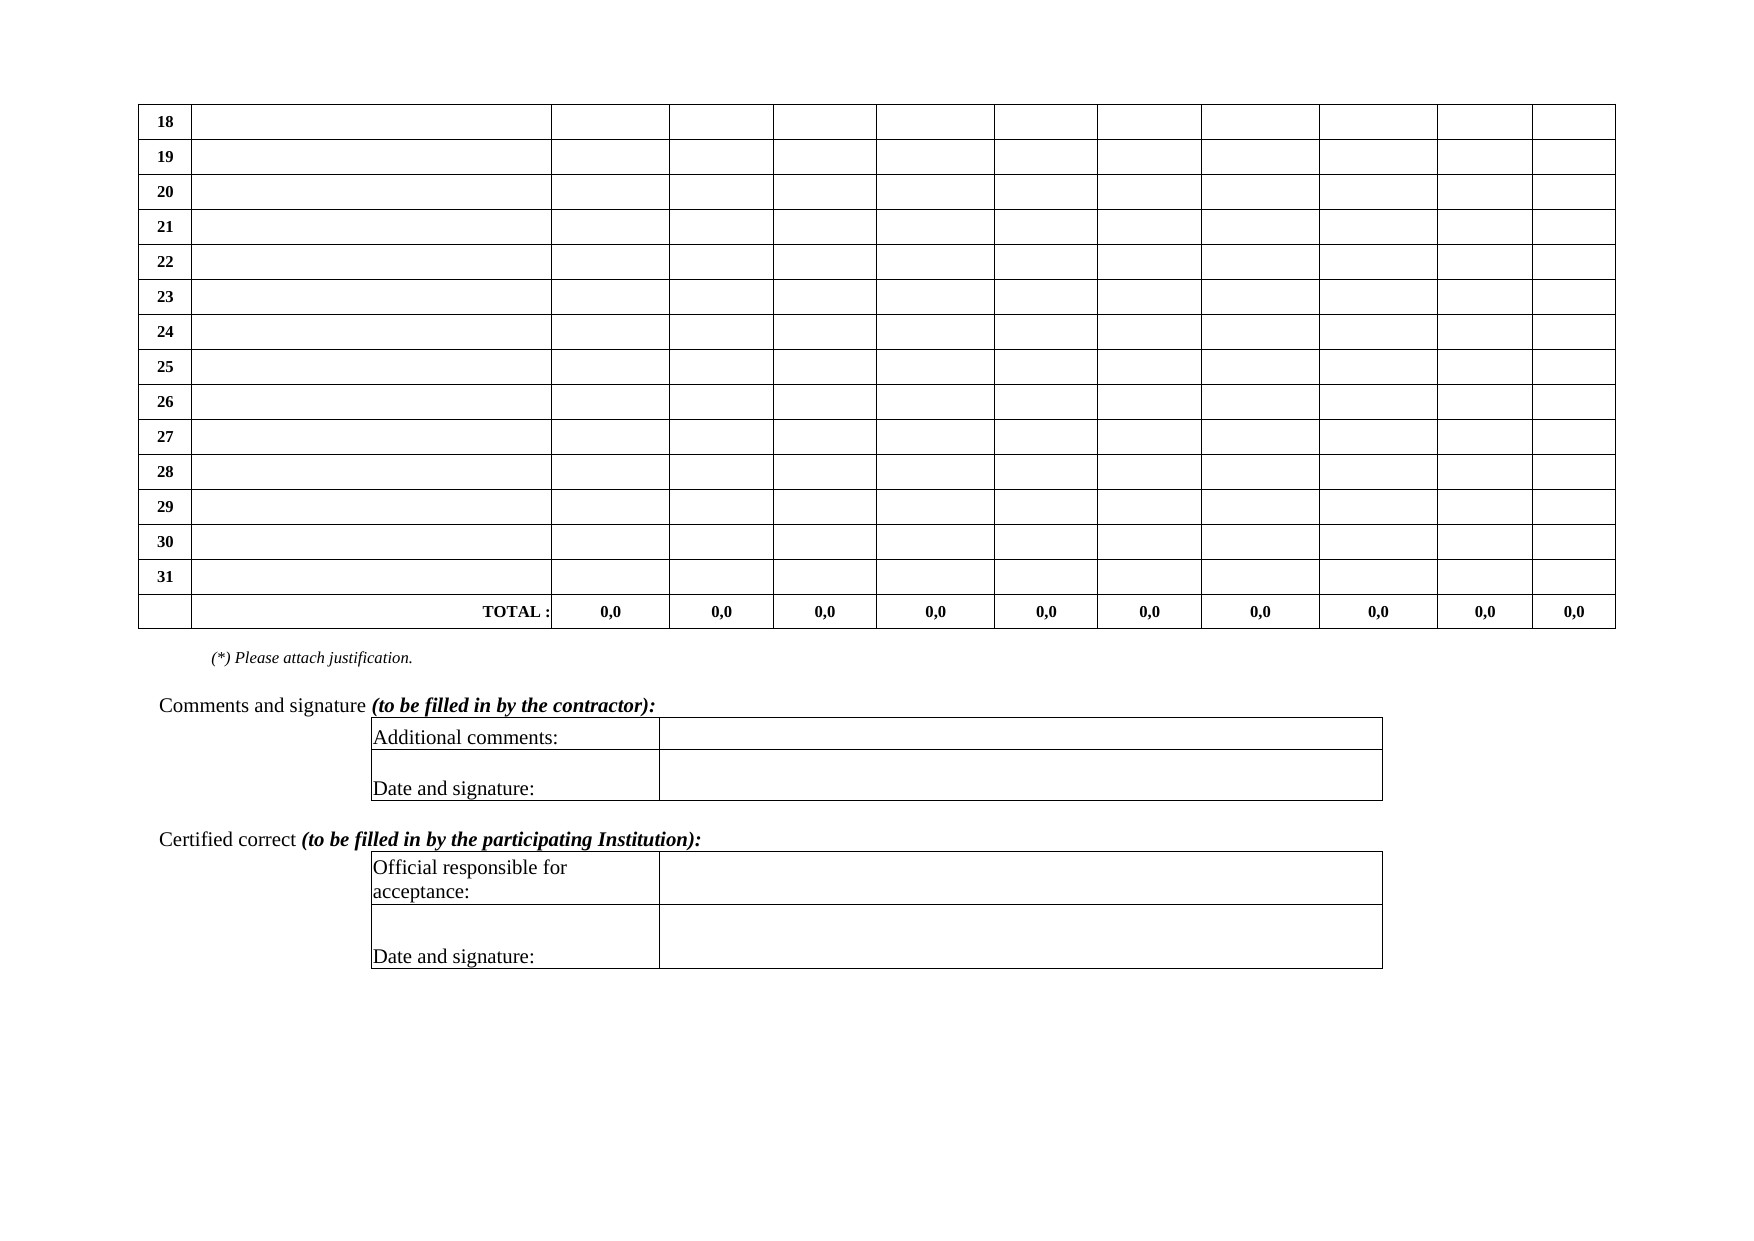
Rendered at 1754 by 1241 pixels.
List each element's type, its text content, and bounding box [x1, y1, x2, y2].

table_cell [552, 105, 669, 138]
table_cell [1438, 315, 1532, 348]
table_cell 0,0 [670, 595, 773, 628]
table_cell [552, 560, 669, 593]
table_cell [1320, 280, 1437, 313]
table_cell [774, 490, 876, 523]
table_cell [1202, 420, 1319, 453]
table_cell 31 [139, 560, 191, 593]
table_cell [774, 140, 876, 173]
table_cell [877, 350, 994, 383]
table_cell [1438, 245, 1532, 278]
table_cell [192, 525, 551, 558]
table_cell [670, 525, 773, 558]
table_cell [1320, 525, 1437, 558]
table_cell [1320, 245, 1437, 278]
table_cell [1202, 385, 1319, 418]
table_cell [552, 210, 669, 243]
table_cell [1202, 525, 1319, 558]
table_cell 0,0 [995, 595, 1097, 628]
table_cell [1202, 490, 1319, 523]
table_header Official responsible for acceptance: [372, 852, 659, 903]
table_cell [1098, 560, 1201, 593]
table_header [660, 718, 1382, 749]
table_cell 0,0 [552, 595, 669, 628]
table_cell [1098, 455, 1201, 488]
table_cell [552, 315, 669, 348]
table_cell [670, 350, 773, 383]
table_cell [670, 455, 773, 488]
table_cell [995, 280, 1097, 313]
table_cell [995, 385, 1097, 418]
table_cell [1098, 175, 1201, 208]
table_cell 19 [139, 140, 191, 173]
table_cell [670, 420, 773, 453]
table_cell [552, 455, 669, 488]
table_cell [774, 210, 876, 243]
table_cell [1098, 280, 1201, 313]
table_cell [995, 560, 1097, 593]
table_cell [1438, 105, 1532, 138]
table_cell [1533, 315, 1615, 348]
table_cell [1320, 385, 1437, 418]
table_cell 0,0 [877, 595, 994, 628]
table_cell 0,0 [1098, 595, 1201, 628]
table_cell [670, 105, 773, 138]
table_cell [1098, 525, 1201, 558]
table_cell [1320, 315, 1437, 348]
table_cell [1098, 315, 1201, 348]
table_cell [1098, 385, 1201, 418]
table_cell [774, 315, 876, 348]
table_cell [1098, 350, 1201, 383]
table_cell [995, 140, 1097, 173]
table_cell [877, 245, 994, 278]
table_cell [552, 140, 669, 173]
table_cell [192, 490, 551, 523]
table_cell [1320, 350, 1437, 383]
table_header [660, 852, 1382, 903]
table_cell 29 [139, 490, 191, 523]
table_cell [995, 525, 1097, 558]
table_cell [1202, 105, 1319, 138]
table_cell [774, 455, 876, 488]
table_cell [995, 245, 1097, 278]
table_cell TOTAL : [192, 595, 551, 628]
table_cell [995, 210, 1097, 243]
table_cell [192, 280, 551, 313]
table_cell 25 [139, 350, 191, 383]
table_cell [1202, 280, 1319, 313]
table_cell [1533, 350, 1615, 383]
table_cell [1202, 455, 1319, 488]
table_cell [1533, 490, 1615, 523]
table_header Additional comments: [372, 718, 659, 749]
table_cell [552, 525, 669, 558]
table_cell [1320, 175, 1437, 208]
table_cell [192, 350, 551, 383]
table_cell 23 [139, 280, 191, 313]
table_cell [877, 385, 994, 418]
table_cell [1533, 105, 1615, 138]
table_cell [670, 385, 773, 418]
table_cell [1202, 175, 1319, 208]
table_cell [877, 560, 994, 593]
table_cell [774, 420, 876, 453]
text Comments and signature (to be filled in by the contractor): [159, 693, 1604, 717]
table_cell [1202, 315, 1319, 348]
table_cell [670, 280, 773, 313]
table_cell [877, 105, 994, 138]
table_cell [1320, 105, 1437, 138]
table_cell [1533, 140, 1615, 173]
table_cell 0,0 [774, 595, 876, 628]
table_cell [1438, 350, 1532, 383]
table_cell [1098, 210, 1201, 243]
table_cell [774, 280, 876, 313]
table_cell [552, 245, 669, 278]
table_cell [660, 905, 1382, 968]
table_cell [995, 455, 1097, 488]
table_cell [877, 525, 994, 558]
table_cell [1320, 420, 1437, 453]
table_cell 28 [139, 455, 191, 488]
table_cell [1438, 140, 1532, 173]
table_cell [774, 175, 876, 208]
table_cell [1098, 245, 1201, 278]
table_cell [192, 420, 551, 453]
table_cell [1438, 280, 1532, 313]
table_cell [552, 385, 669, 418]
table_cell [1202, 245, 1319, 278]
table_cell [1533, 175, 1615, 208]
table_cell 20 [139, 175, 191, 208]
table_cell [1533, 385, 1615, 418]
table_cell [774, 525, 876, 558]
table_cell [1098, 420, 1201, 453]
table_cell 0,0 [1533, 595, 1615, 628]
table_cell [995, 490, 1097, 523]
table_cell [1438, 385, 1532, 418]
table_cell [192, 175, 551, 208]
table_cell [1098, 140, 1201, 173]
table_cell [192, 210, 551, 243]
table_cell [192, 105, 551, 138]
table_cell [139, 595, 191, 628]
table_cell [1098, 105, 1201, 138]
table_cell [192, 385, 551, 418]
table_cell 18 [139, 105, 191, 138]
table_cell 0,0 [1320, 595, 1437, 628]
table_cell [670, 560, 773, 593]
table_cell [877, 175, 994, 208]
table_cell [774, 350, 876, 383]
table_cell [552, 490, 669, 523]
table_cell 21 [139, 210, 191, 243]
table_cell [877, 315, 994, 348]
table_cell [1320, 560, 1437, 593]
table_cell Date and signature: [372, 750, 659, 800]
table_cell [1533, 280, 1615, 313]
table_cell [1533, 210, 1615, 243]
table_cell [877, 280, 994, 313]
text Certified correct (to be filled in by the participating Institution): [159, 827, 1604, 851]
table_cell 30 [139, 525, 191, 558]
table_cell [877, 420, 994, 453]
table_cell [1533, 245, 1615, 278]
table_cell [1438, 420, 1532, 453]
table_cell 26 [139, 385, 191, 418]
table_cell [1202, 140, 1319, 173]
table_cell [660, 750, 1382, 800]
table_cell [1438, 525, 1532, 558]
table_cell 24 [139, 315, 191, 348]
table_cell Date and signature: [372, 905, 659, 968]
table_cell [1438, 175, 1532, 208]
table_cell 0,0 [1202, 595, 1319, 628]
table_cell [877, 140, 994, 173]
table_cell [670, 175, 773, 208]
table_cell [995, 105, 1097, 138]
table_cell [877, 455, 994, 488]
table_cell [192, 140, 551, 173]
table_cell [1320, 490, 1437, 523]
table_cell [1320, 455, 1437, 488]
table_cell [670, 315, 773, 348]
table_cell [1533, 420, 1615, 453]
table_cell [552, 175, 669, 208]
table_cell [192, 245, 551, 278]
table_cell [774, 385, 876, 418]
table_cell 22 [139, 245, 191, 278]
table_cell [670, 490, 773, 523]
table_cell [774, 105, 876, 138]
table_cell [1438, 210, 1532, 243]
table_cell 27 [139, 420, 191, 453]
text (*) Please attach justification. [211, 648, 1604, 667]
table_cell [552, 280, 669, 313]
table_cell [995, 420, 1097, 453]
table_cell [1202, 350, 1319, 383]
table_cell [995, 175, 1097, 208]
table_cell [774, 245, 876, 278]
table_cell [552, 420, 669, 453]
table_cell [877, 210, 994, 243]
table_cell [1320, 140, 1437, 173]
table_cell [1533, 525, 1615, 558]
table_cell [192, 560, 551, 593]
table_cell [1533, 455, 1615, 488]
table_cell [1320, 210, 1437, 243]
table_cell [995, 315, 1097, 348]
table_cell [1533, 560, 1615, 593]
table_cell [1438, 560, 1532, 593]
table_cell [1438, 490, 1532, 523]
table_cell [1098, 490, 1201, 523]
table_cell 0,0 [1438, 595, 1532, 628]
table_cell [877, 490, 994, 523]
table_cell [1202, 560, 1319, 593]
table_cell [995, 350, 1097, 383]
table_cell [670, 140, 773, 173]
table_cell [670, 210, 773, 243]
table_cell [192, 315, 551, 348]
table_cell [1438, 455, 1532, 488]
table_cell [774, 560, 876, 593]
table_cell [192, 455, 551, 488]
table_cell [552, 350, 669, 383]
table_cell [670, 245, 773, 278]
table_cell [1202, 210, 1319, 243]
